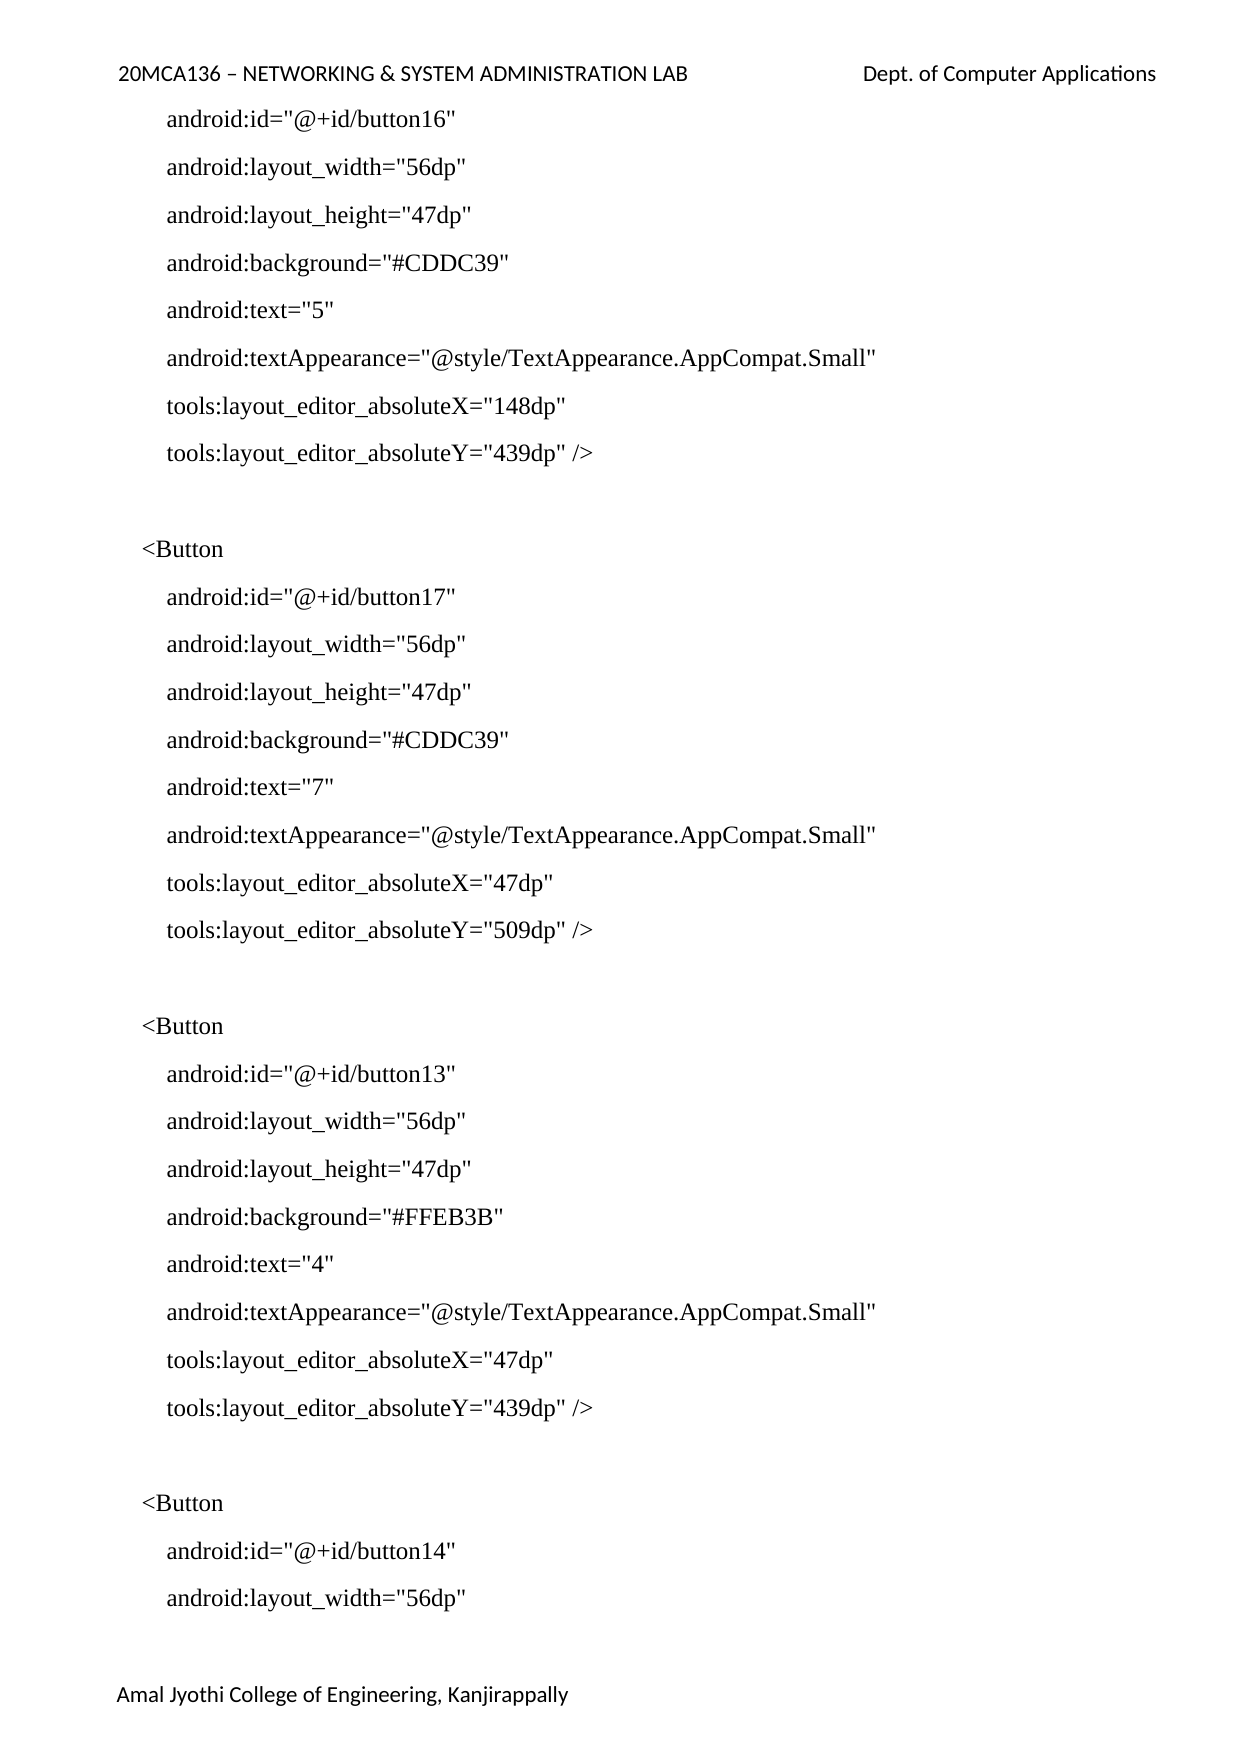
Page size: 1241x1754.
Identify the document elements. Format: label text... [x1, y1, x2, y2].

text android:id="@+id/button14" [116, 1536, 1177, 1564]
text android:layout_width="56dp" [116, 629, 1177, 658]
text android:text="5" [116, 295, 1177, 324]
text tools:layout_editor_absoluteX="148dp" [116, 391, 1177, 419]
text tools:layout_editor_absoluteX="47dp" [116, 1345, 1177, 1374]
text android:layout_height="47dp" [116, 1154, 1177, 1183]
text android:text="7" [116, 772, 1177, 801]
text android:background="#CDDC39" [116, 248, 1177, 276]
text android:layout_height="47dp" [116, 677, 1177, 706]
text android:id="@+id/button13" [116, 1059, 1177, 1087]
text android:background="#FFEB3B" [116, 1202, 1177, 1231]
text tools:layout_editor_absoluteY="439dp" /> [116, 1393, 1177, 1421]
text tools:layout_editor_absoluteY="439dp" /> [116, 438, 1177, 467]
text android:background="#CDDC39" [116, 725, 1177, 753]
text <Button [116, 534, 1177, 563]
text android:layout_width="56dp" [116, 1583, 1177, 1612]
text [116, 1297, 1177, 1326]
text android:id="@+id/button17" [116, 582, 1177, 610]
text android:layout_height="47dp" [116, 200, 1177, 229]
text tools:layout_editor_absoluteY="509dp" /> [116, 916, 1177, 944]
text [116, 343, 1177, 372]
text android:text="4" [116, 1249, 1177, 1278]
text android:textAppearance="@style/TextAppearance.AppCompat.Small" [116, 820, 1177, 849]
text android:layout_width="56dp" [116, 1106, 1177, 1135]
text <Button [116, 1488, 1177, 1517]
text android:layout_width="56dp" [116, 152, 1177, 181]
text <Button [116, 1011, 1177, 1040]
text android:id="@+id/button16" [116, 104, 1177, 133]
text tools:layout_editor_absoluteX="47dp" [116, 868, 1177, 897]
